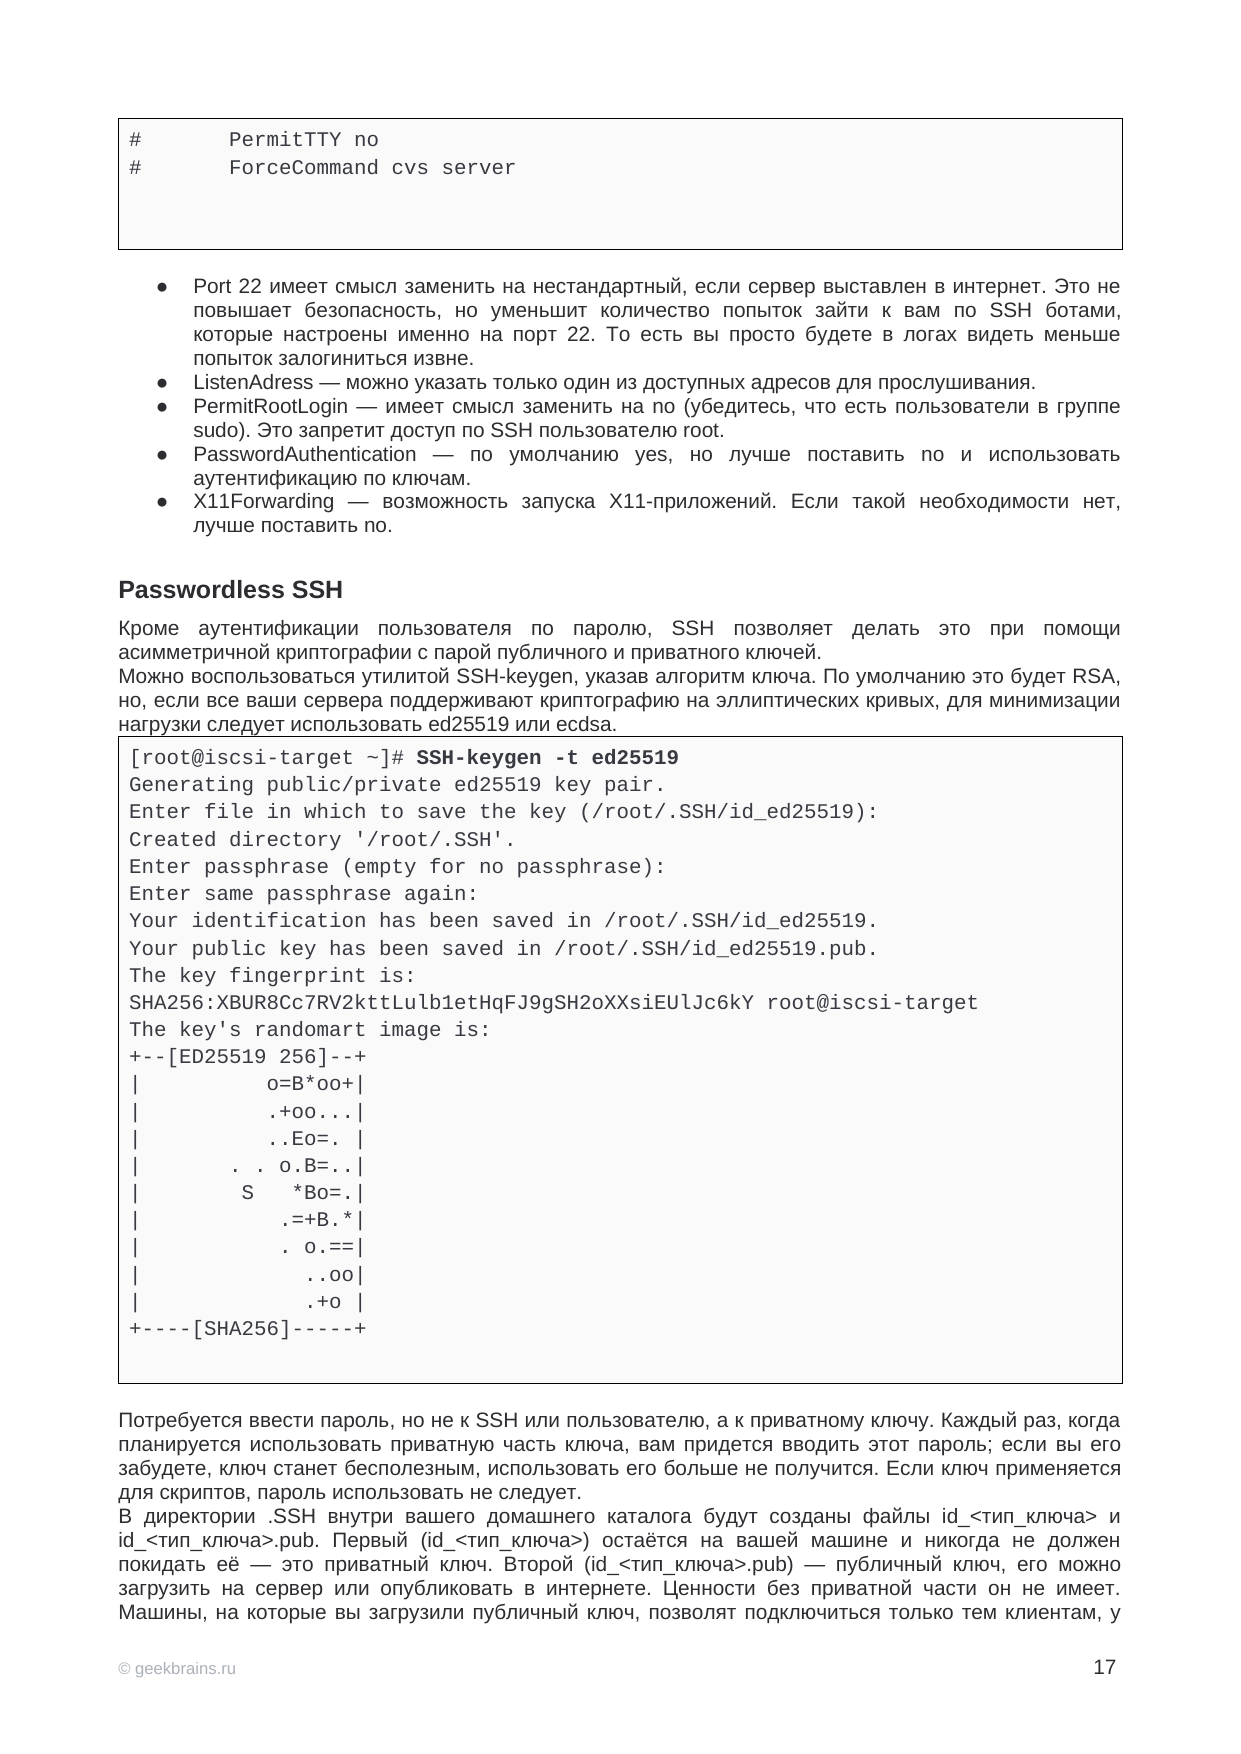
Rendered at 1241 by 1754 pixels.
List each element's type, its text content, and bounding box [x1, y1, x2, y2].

text Можно воспользоваться утилитой SSH-keygen, указав алгоритм ключа. По умолчанию это будет RSA, но, если все ваши сервера поддерживают криптографию на эллиптических кривых, для минимизации нагрузки следует использовать ed25519 или ecdsa. [118, 664, 1122, 736]
table_header [root@iscsi-target ~]# SSH-keygen -t ed25519 Generating public/private ed25519 key pair. Enter file in which to save the key (/root/.SSH/id_ed25519): Created directory '/root/.SSH'. Enter passphrase (empty for no passphrase): Enter same passphrase again: Your identification has been saved in /root/.SSH/id_ed25519. Your public key has been saved in /root/.SSH/id_ed25519.pub. The key fingerprint is: SHA256:XBUR8Cc7RV2kttLulb1etHqFJ9gSH2oXXsiEUlJc6kY root@iscsi-target The key's randomart image is: +--[ED25519 256]--+ | o=B*oo+| | .+oo...| | ..Eo=. | | . . o.B=..| | S *Bo=.| | .=+B.*| | . o.==| | ..oo| | .+o | +----[SHA256]-----+ [119, 737, 1122, 1383]
list PermitRootLogin — имеет смысл заменить на no (убедитесь, что есть пользователи в группе sudo). Это запретит доступ по SSH пользователю root. [156, 393, 1122, 441]
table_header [119, 119, 1122, 249]
subtitle Passwordless SSH [118, 575, 1122, 603]
text Потребуется ввести пароль, но не к SSH или пользователю, а к приватному ключу. Каждый раз, когда планируется использовать приватную часть ключа, вам придется вводить этот пароль; если вы его забудете, ключ станет бесполезным, использовать его больше не получится. Если ключ применяется для скриптов, пароль использовать не следует. [118, 1384, 1122, 1504]
list ListenAdress — можно указать только один из доступных адресов для прослушивания. [156, 369, 1122, 393]
list X11Forwarding — возможность запуска X11-приложений. Если такой необходимости нет, лучше поставить no. [156, 489, 1122, 537]
list Port 22 имеет смысл заменить на нестандартный, если сервер выставлен в интернет. Это не повышает безопасность, но уменьшит количество попыток зайти к вам по SSH ботами, которые настроены именно на порт 22. То есть вы просто будете в логах видеть меньше попыток залогиниться извне. [156, 274, 1122, 369]
list PasswordAuthentication — по умолчанию yes, но лучше поставить no и использовать аутентификацию по ключам. [156, 441, 1122, 489]
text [118, 1504, 1122, 1623]
text Кроме аутентификации пользователя по паролю, SSH позволяет делать это при помощи асимметричной криптографии с парой публичного и приватного ключей. [118, 616, 1122, 664]
